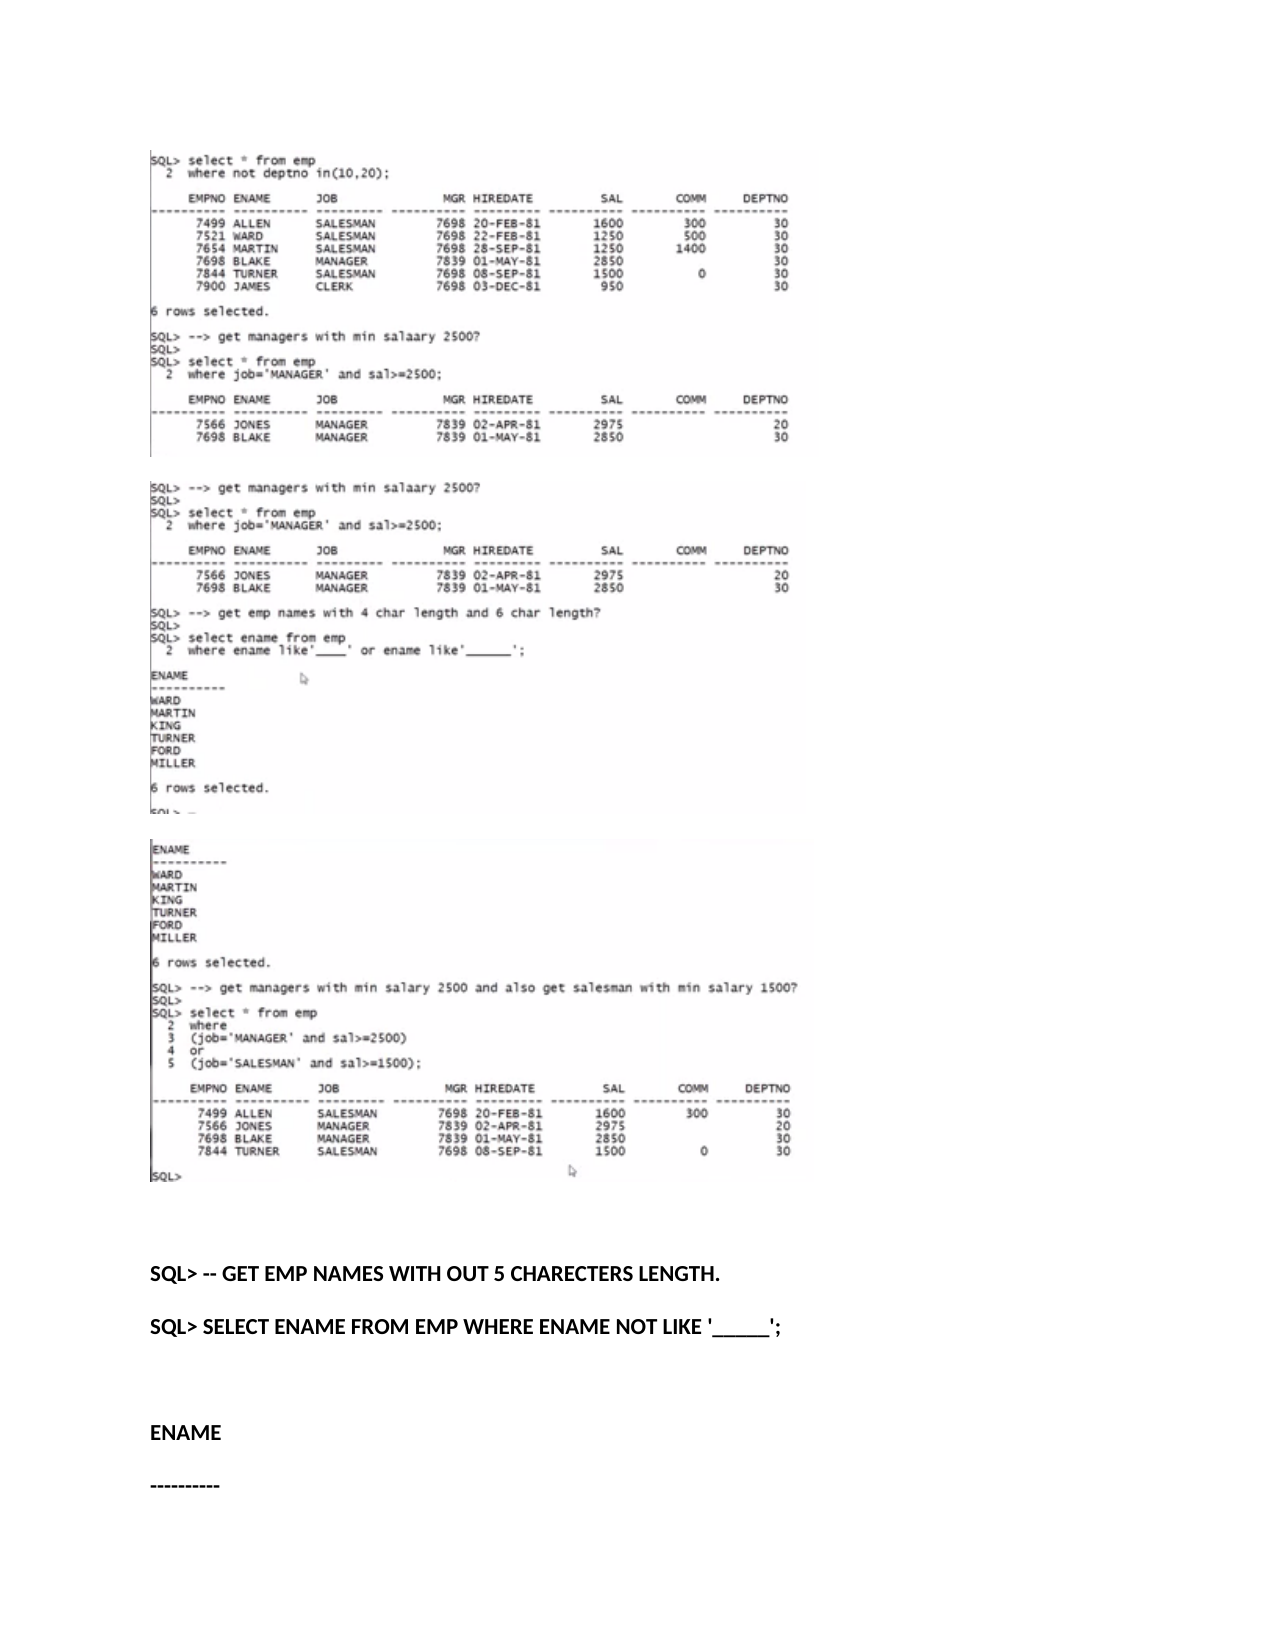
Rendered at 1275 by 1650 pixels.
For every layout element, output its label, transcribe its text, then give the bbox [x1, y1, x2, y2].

picture [150, 839, 814, 1182]
picture [150, 481, 807, 814]
text ENAME [150, 1418, 1125, 1446]
text SQL> SELECT ENAME FROM EMP WHERE ENAME NOT LIKE '_____'; [150, 1312, 1125, 1340]
text ---------- [150, 1471, 1125, 1499]
text SQL> -- GET EMP NAMES WITH OUT 5 CHARECTERS LENGTH. [150, 1259, 1125, 1287]
picture [150, 150, 819, 457]
